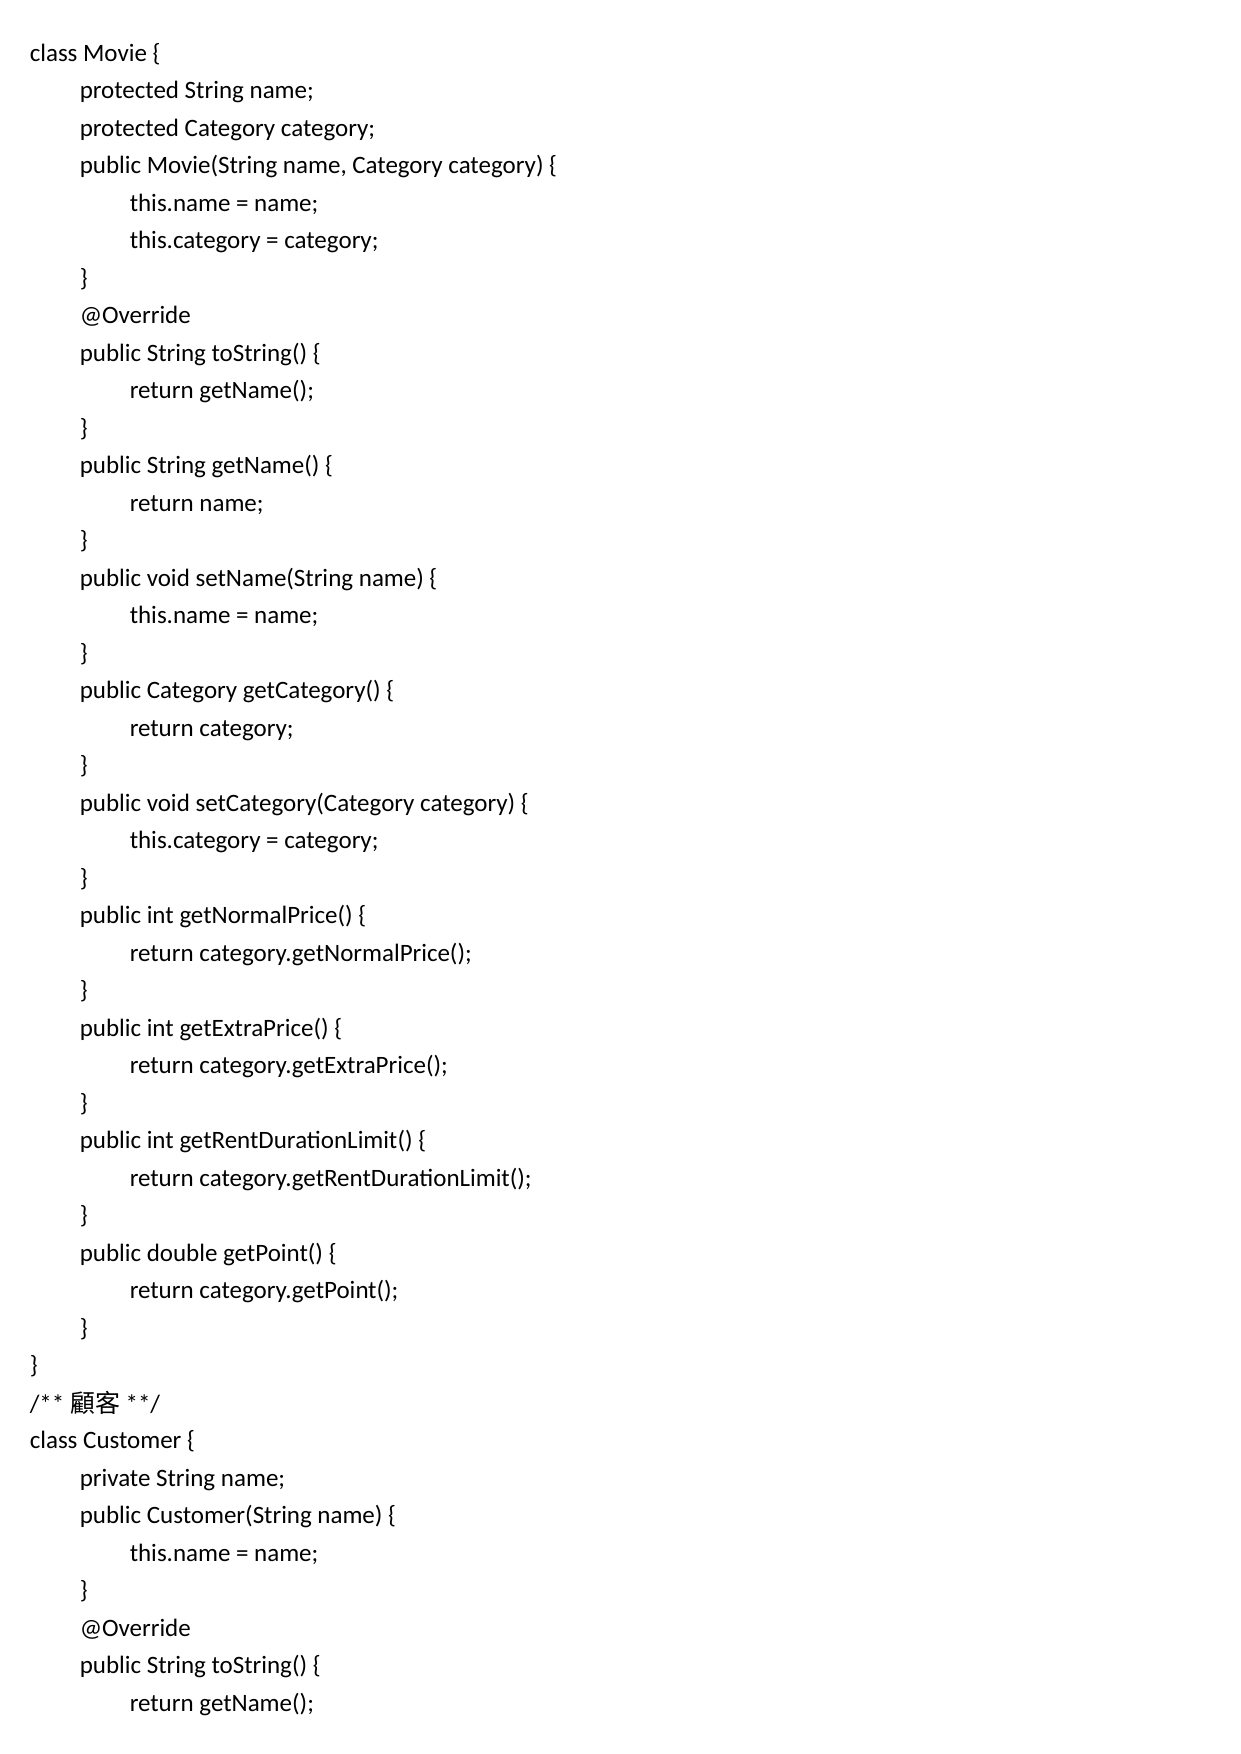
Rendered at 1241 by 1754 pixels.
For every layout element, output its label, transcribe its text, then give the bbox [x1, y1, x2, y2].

text public int getRentDurationLimit() { [29, 1121, 1211, 1158]
text this.category = category; [29, 821, 1211, 858]
text class Customer { [29, 1421, 1211, 1458]
text public int getNormalPrice() { [29, 896, 1211, 933]
text @Override [29, 296, 1211, 333]
text public Category getCategory() { [29, 671, 1211, 708]
text public Movie(String name, Category category) { [29, 146, 1211, 183]
text return category; [29, 708, 1211, 746]
text return category.getExtraPrice(); [29, 1046, 1211, 1083]
text public int getExtraPrice() { [29, 1008, 1211, 1046]
text } [29, 1308, 1211, 1346]
text public void setName(String name) { [29, 558, 1211, 596]
text } [29, 521, 1211, 558]
text } [29, 1083, 1211, 1121]
text public String toString() { [29, 333, 1211, 371]
text this.name = name; [29, 1533, 1211, 1571]
text class Movie { [29, 33, 1211, 71]
text /** 顧客 **/ [29, 1383, 1211, 1421]
text public String getName() { [29, 446, 1211, 483]
text @Override [29, 1608, 1211, 1646]
text private String name; [29, 1458, 1211, 1496]
text public Customer(String name) { [29, 1496, 1211, 1533]
text this.name = name; [29, 596, 1211, 633]
text return category.getNormalPrice(); [29, 933, 1211, 971]
text } [29, 408, 1211, 446]
text return category.getRentDurationLimit(); [29, 1158, 1211, 1196]
text } [29, 746, 1211, 783]
text this.category = category; [29, 221, 1211, 258]
text return category.getPoint(); [29, 1271, 1211, 1308]
text } [29, 1346, 1211, 1383]
text return name; [29, 483, 1211, 521]
text public double getPoint() { [29, 1233, 1211, 1271]
text public String toString() { [29, 1646, 1211, 1683]
text } [29, 633, 1211, 671]
text } [29, 971, 1211, 1008]
text protected Category category; [29, 108, 1211, 146]
text public void setCategory(Category category) { [29, 783, 1211, 821]
text } [29, 1196, 1211, 1233]
text } [29, 858, 1211, 896]
text } [29, 1571, 1211, 1608]
text return getName(); [29, 1683, 1211, 1721]
text return getName(); [29, 371, 1211, 408]
text protected String name; [29, 71, 1211, 108]
text } [29, 258, 1211, 296]
text this.name = name; [29, 183, 1211, 221]
